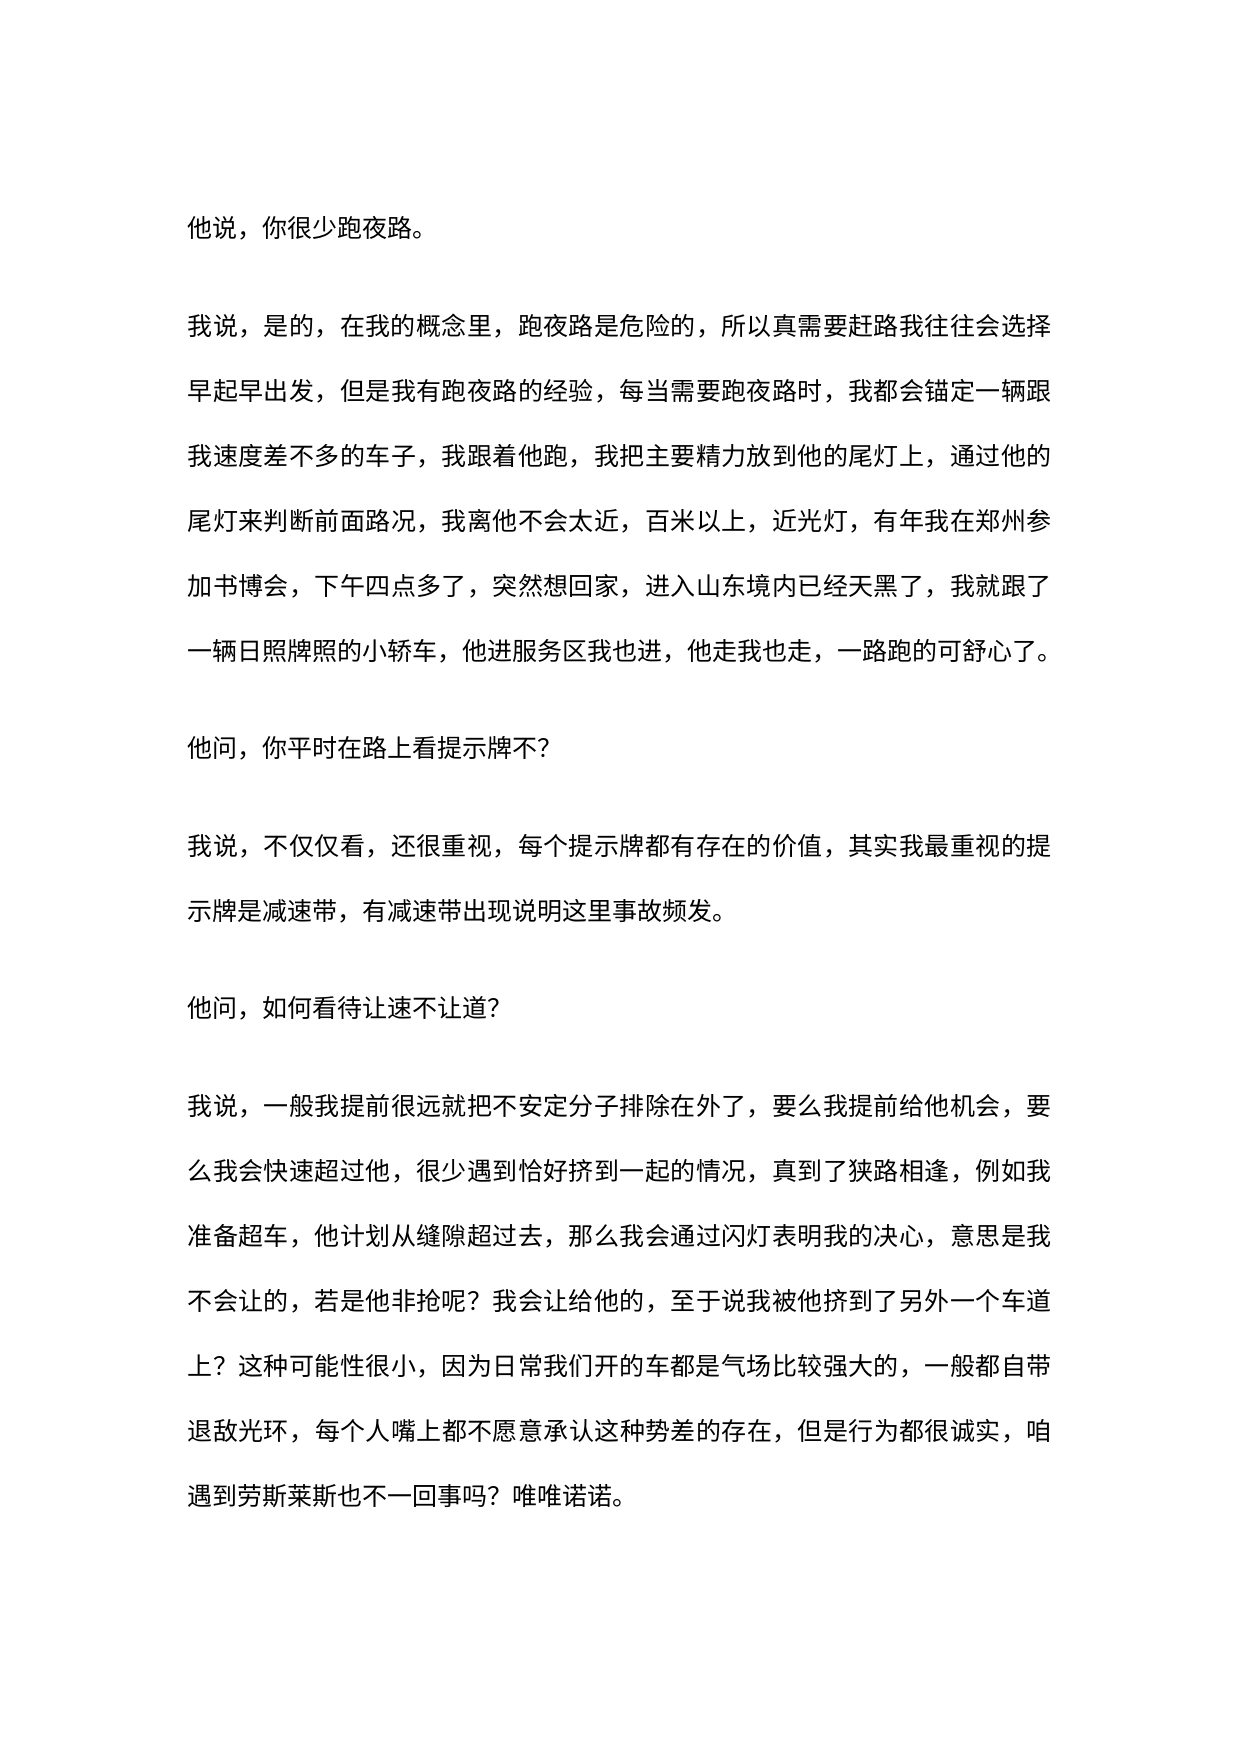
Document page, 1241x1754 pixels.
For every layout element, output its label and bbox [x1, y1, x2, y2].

text [187, 162, 1053, 1527]
